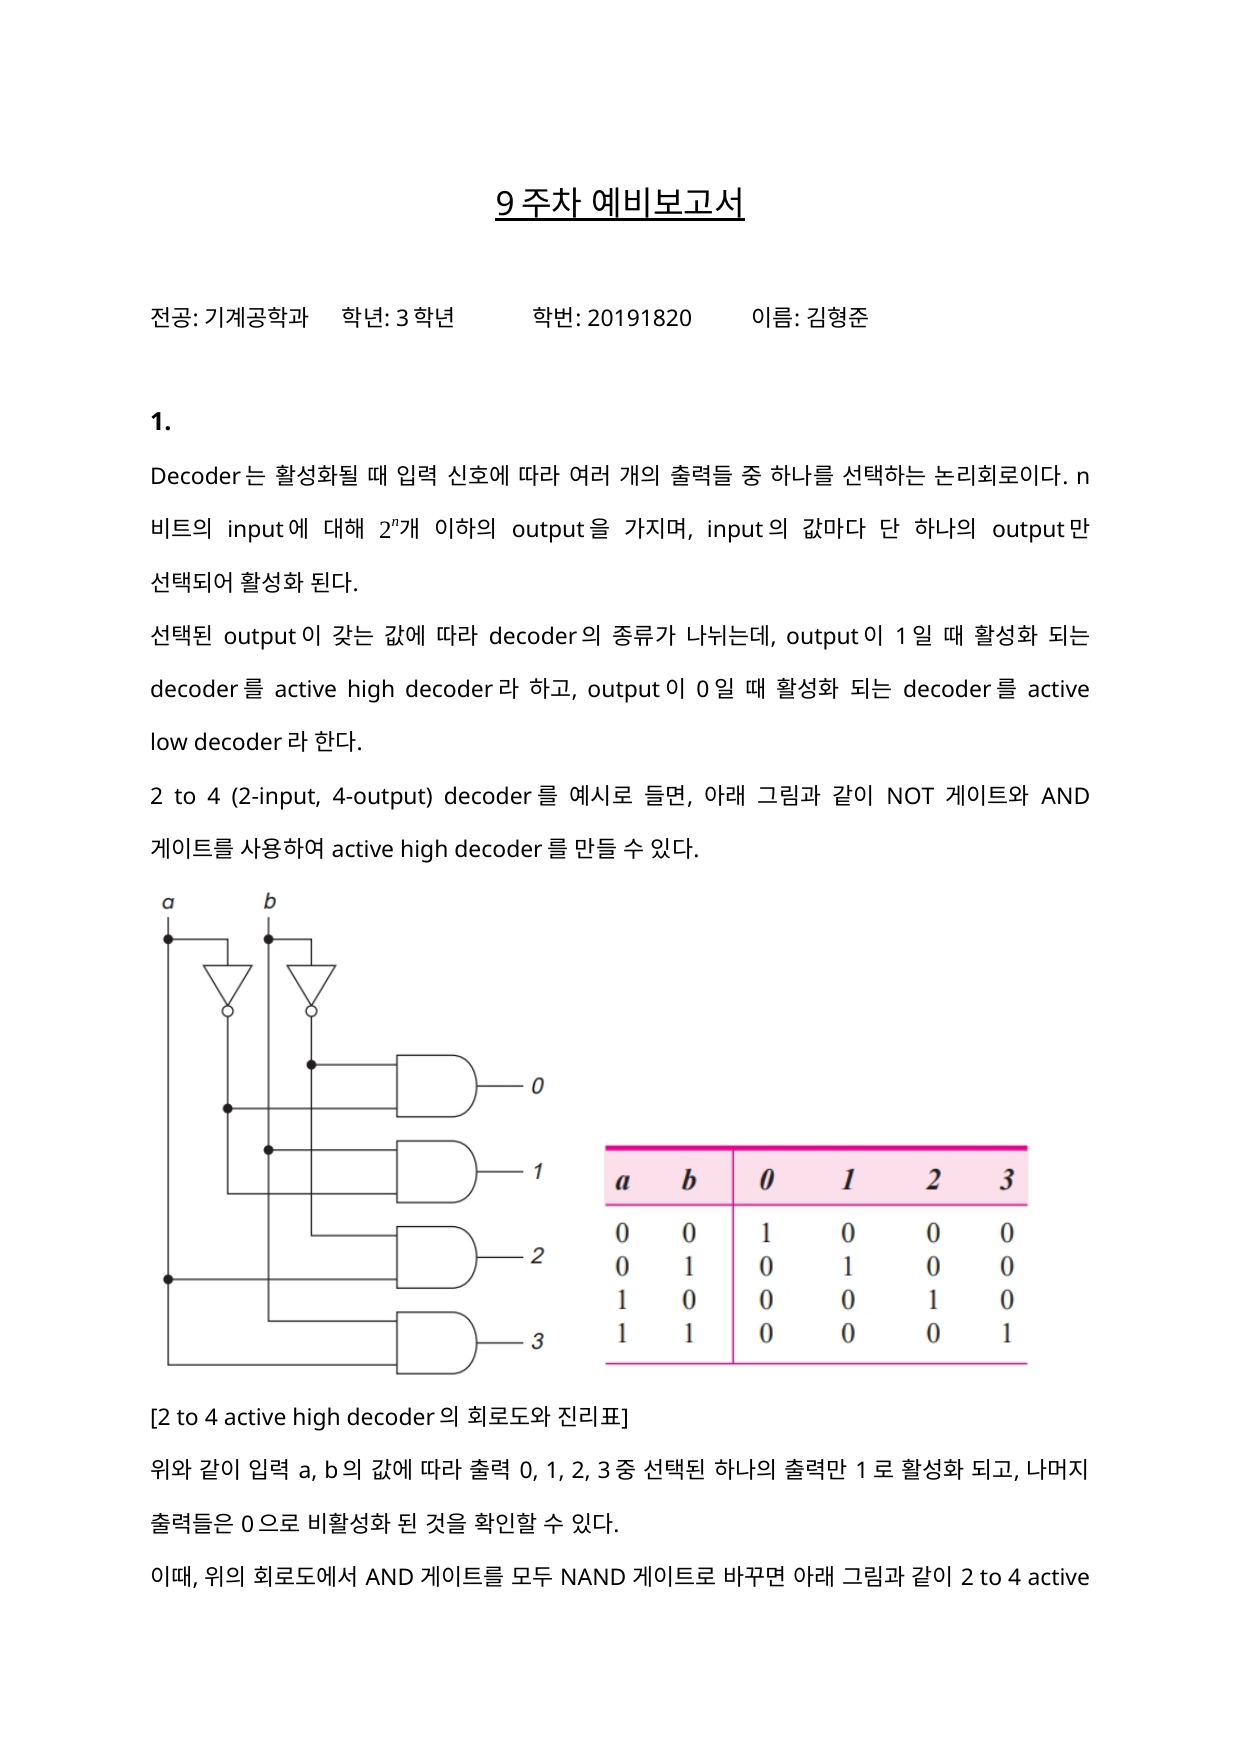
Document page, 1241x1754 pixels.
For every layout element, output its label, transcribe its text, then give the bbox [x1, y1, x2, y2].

text 1. [150, 403, 1090, 437]
text 2 to 4 (2-input, 4-output) decoder를 예시로 들면, 아래 그림과 같이 NOT 게이트와 AND 게이트를 사용하여 active high decoder를 만들 수 있다. [150, 777, 1090, 864]
text Decoder는 활성화될 때 입력 신호에 따라 여러 개의 출력들 중 하나를 선택하는 논리회로이다. n비트의 input에 대해 개 이하의 output을 가지며, input의 값마다 단 하나의 output만 선택되어 활성화 된다. [150, 458, 1090, 598]
picture [585, 1133, 1045, 1374]
text 위와 같이 입력 a, b의 값에 따라 출력 0, 1, 2, 3중 선택된 하나의 출력만 1로 활성화 되고, 나머지 출력들은 0으로 비활성화 된 것을 확인할 수 있다. [150, 1452, 1090, 1539]
text 전공: 기계공학과 학년: 3학년 학번: 20191820 이름: 김형준 [150, 300, 1090, 333]
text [150, 1559, 1090, 1592]
picture [150, 884, 565, 1382]
text 9주차 예비보고서 [150, 177, 1090, 226]
text [2 to 4 active high decoder의 회로도와 진리표] [150, 1399, 1090, 1432]
text 선택된 output이 갖는 값에 따라 decoder의 종류가 나뉘는데, output이 1일 때 활성화 되는 decoder를 active high decoder라 하고, output이 0일 때 활성화 되는 decoder를 active low decoder라 한다. [150, 618, 1090, 757]
